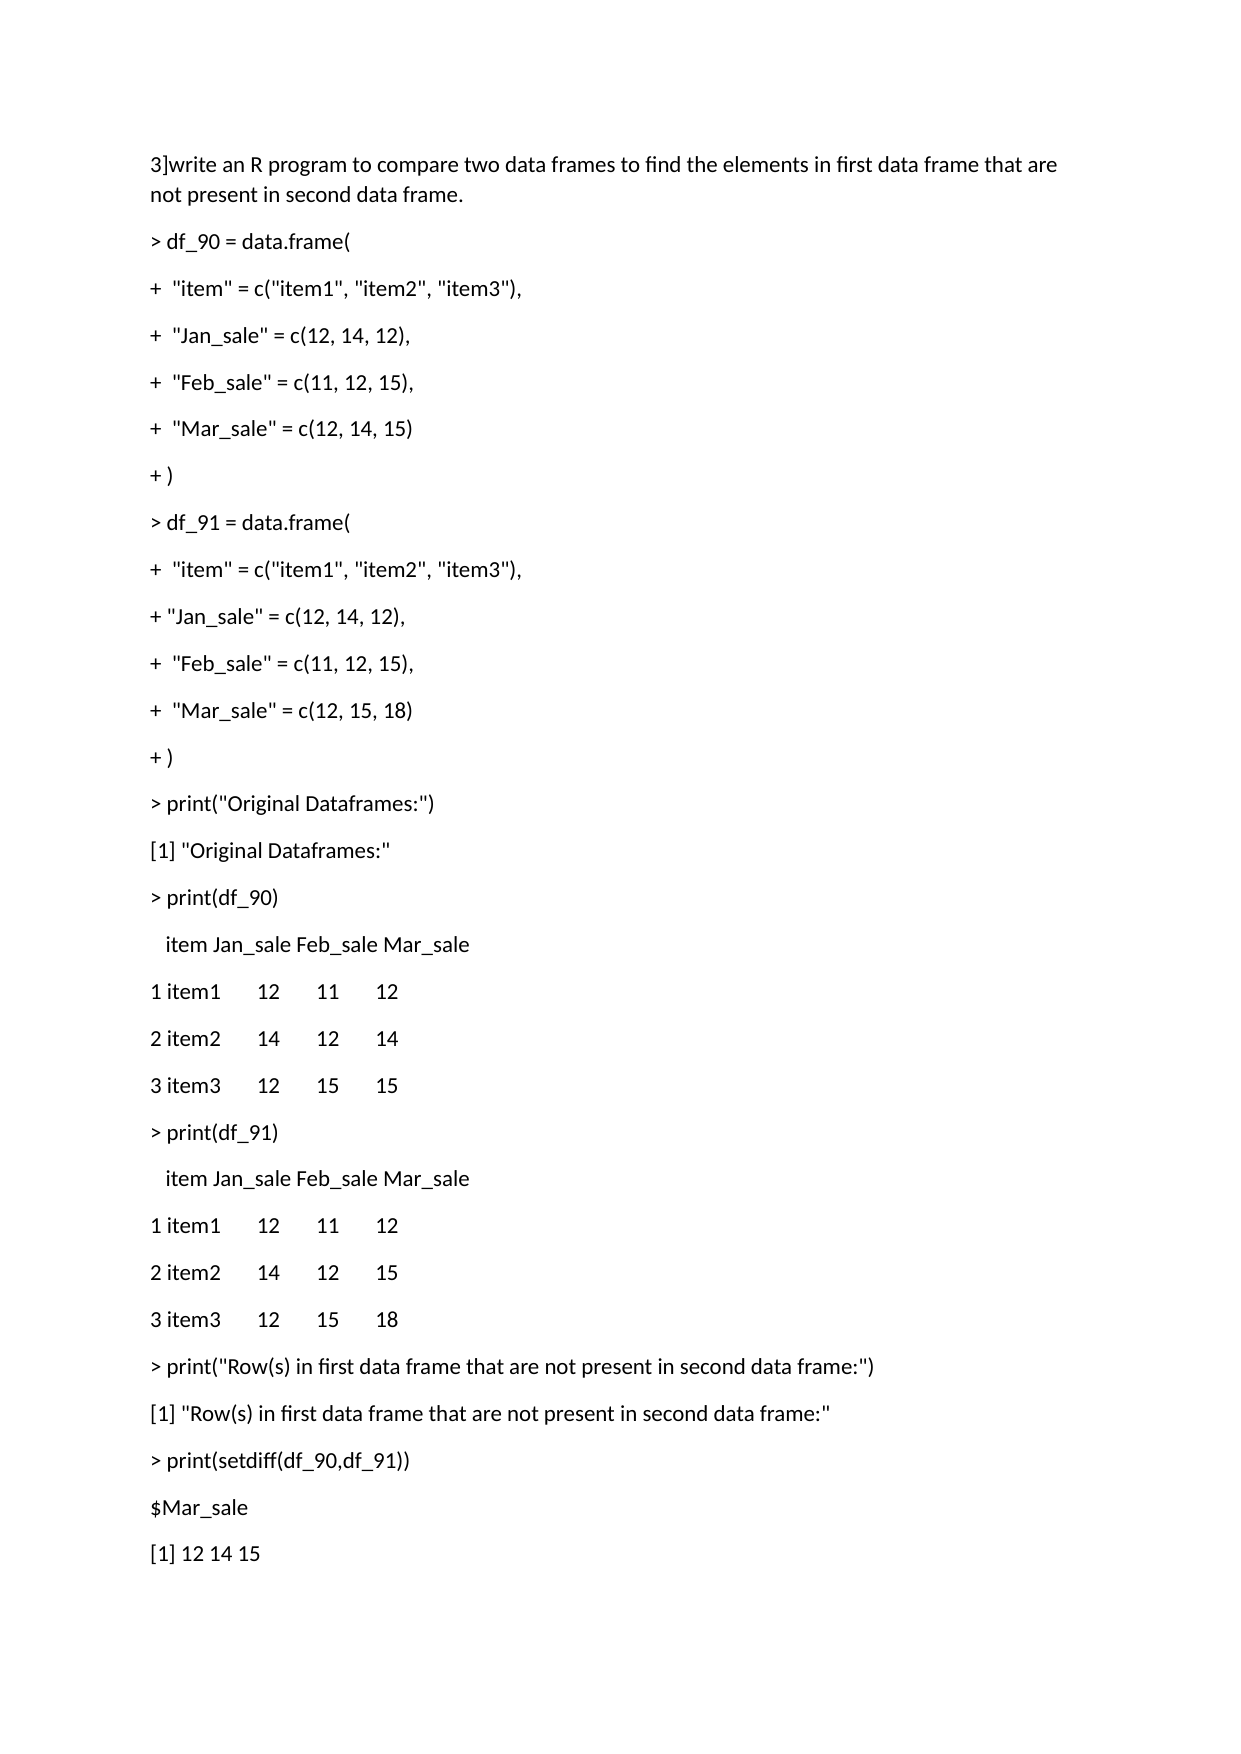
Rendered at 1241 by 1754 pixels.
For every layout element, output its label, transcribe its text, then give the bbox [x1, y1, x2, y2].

text + "item" = c("item1", "item2", "item3"), [150, 555, 1090, 583]
text + "Mar_sale" = c(12, 15, 18) [150, 696, 1090, 724]
text 2 item2 14 12 15 [150, 1258, 1090, 1286]
text > df_91 = data.frame( [150, 508, 1090, 536]
text [1] 12 14 15 [150, 1539, 1090, 1568]
text > print(df_91) [150, 1118, 1090, 1146]
text > print("Row(s) in first data frame that are not present in second data frame:") [150, 1352, 1090, 1380]
text + ) [150, 743, 1090, 771]
text > print(df_90) [150, 883, 1090, 911]
text + "item" = c("item1", "item2", "item3"), [150, 274, 1090, 302]
text + "Jan_sale" = c(12, 14, 12), [150, 602, 1090, 630]
text + "Feb_sale" = c(11, 12, 15), [150, 649, 1090, 677]
text 2 item2 14 12 14 [150, 1024, 1090, 1052]
text + ) [150, 461, 1090, 489]
text 3]write an R program to compare two data frames to find the elements in first data frame that are not present in second data frame. [150, 150, 1090, 208]
text item Jan_sale Feb_sale Mar_sale [150, 1164, 1090, 1193]
text $Mar_sale [150, 1493, 1090, 1521]
text + "Jan_sale" = c(12, 14, 12), [150, 321, 1090, 349]
text 1 item1 12 11 12 [150, 977, 1090, 1005]
text [1] "Row(s) in first data frame that are not present in second data frame:" [150, 1399, 1090, 1427]
text > print("Original Dataframes:") [150, 789, 1090, 818]
text 3 item3 12 15 18 [150, 1305, 1090, 1333]
text [1] "Original Dataframes:" [150, 836, 1090, 864]
text > df_90 = data.frame( [150, 227, 1090, 255]
text > print(setdiff(df_90,df_91)) [150, 1446, 1090, 1474]
text 1 item1 12 11 12 [150, 1211, 1090, 1239]
text 3 item3 12 15 15 [150, 1071, 1090, 1099]
text + "Mar_sale" = c(12, 14, 15) [150, 414, 1090, 443]
text + "Feb_sale" = c(11, 12, 15), [150, 368, 1090, 396]
text item Jan_sale Feb_sale Mar_sale [150, 930, 1090, 958]
